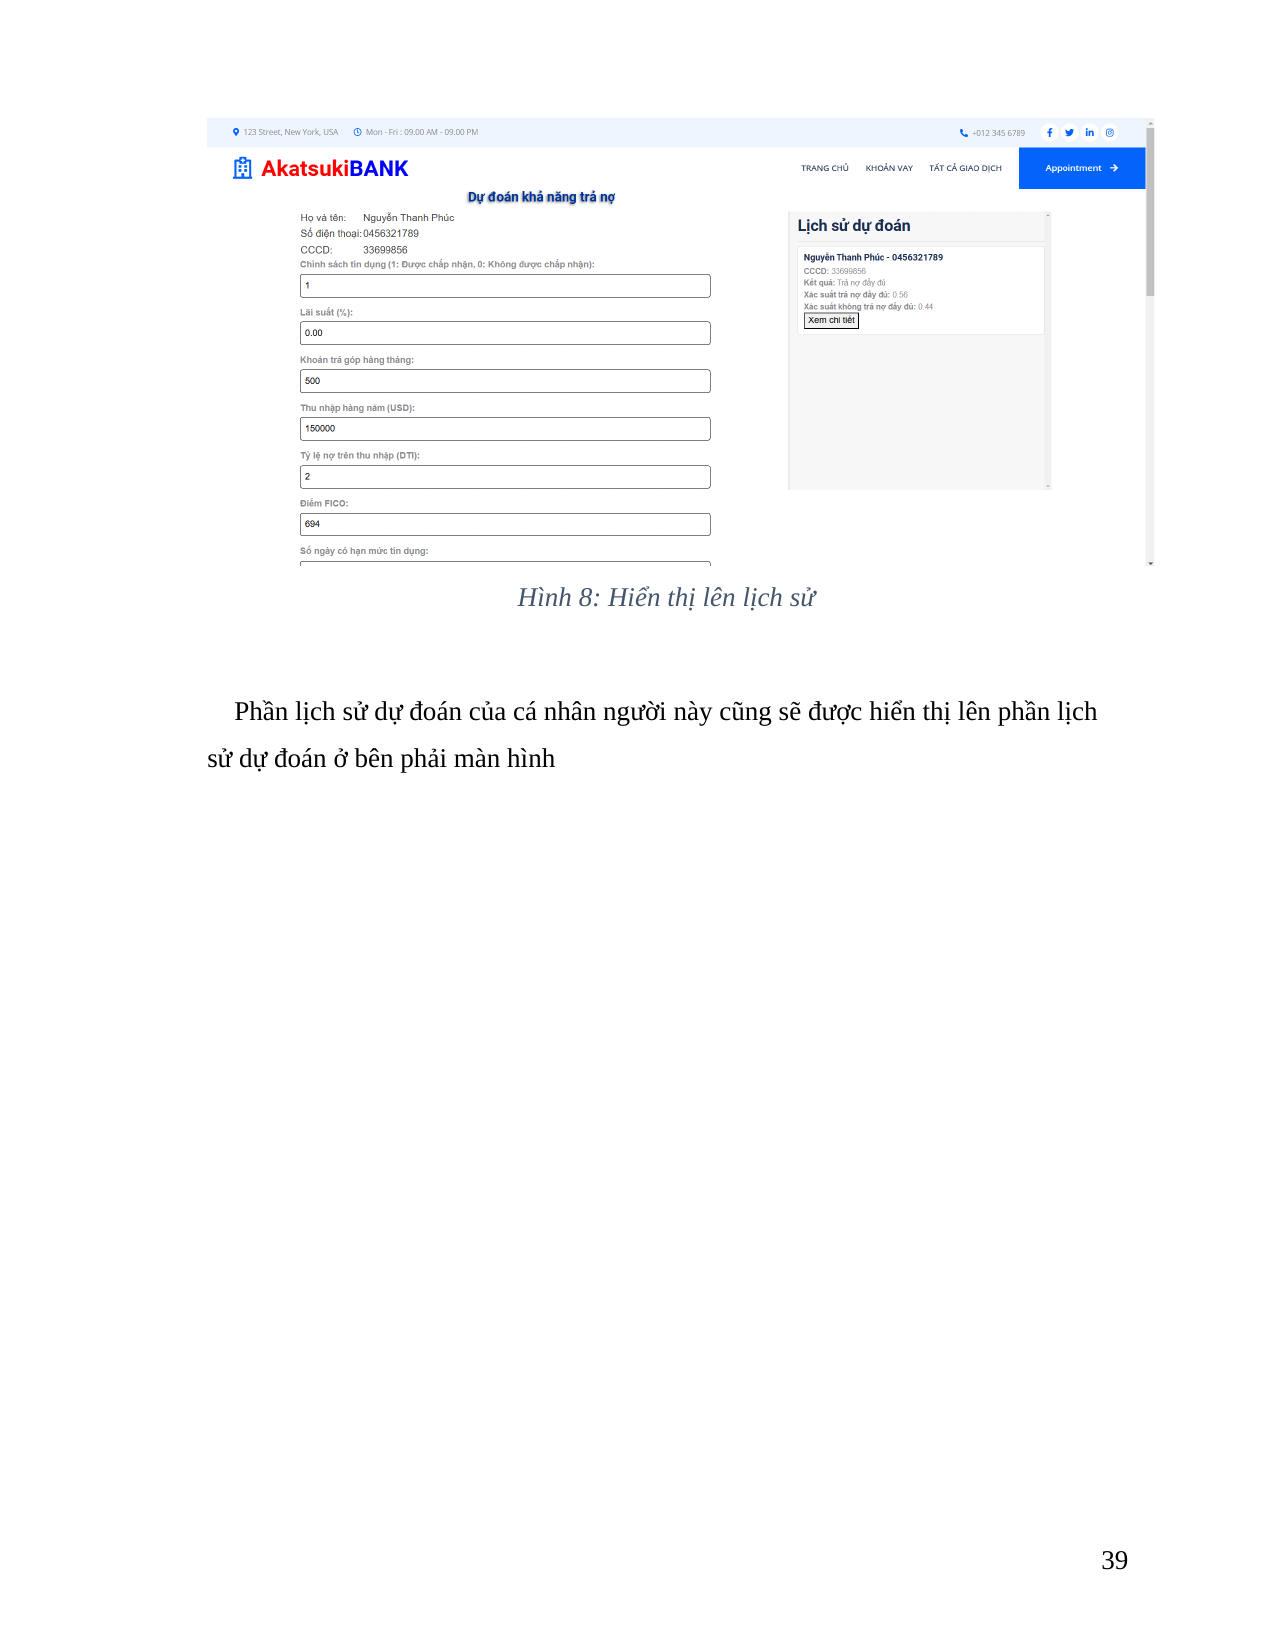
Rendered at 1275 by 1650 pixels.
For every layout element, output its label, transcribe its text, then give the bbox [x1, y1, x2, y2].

text Phần lịch sử dự đoán của cá nhân người này cũng sẽ được hiển thị lên phần lịch sử dự đoán ở bên phải màn hình [207, 695, 1128, 773]
picture [207, 118, 1155, 566]
